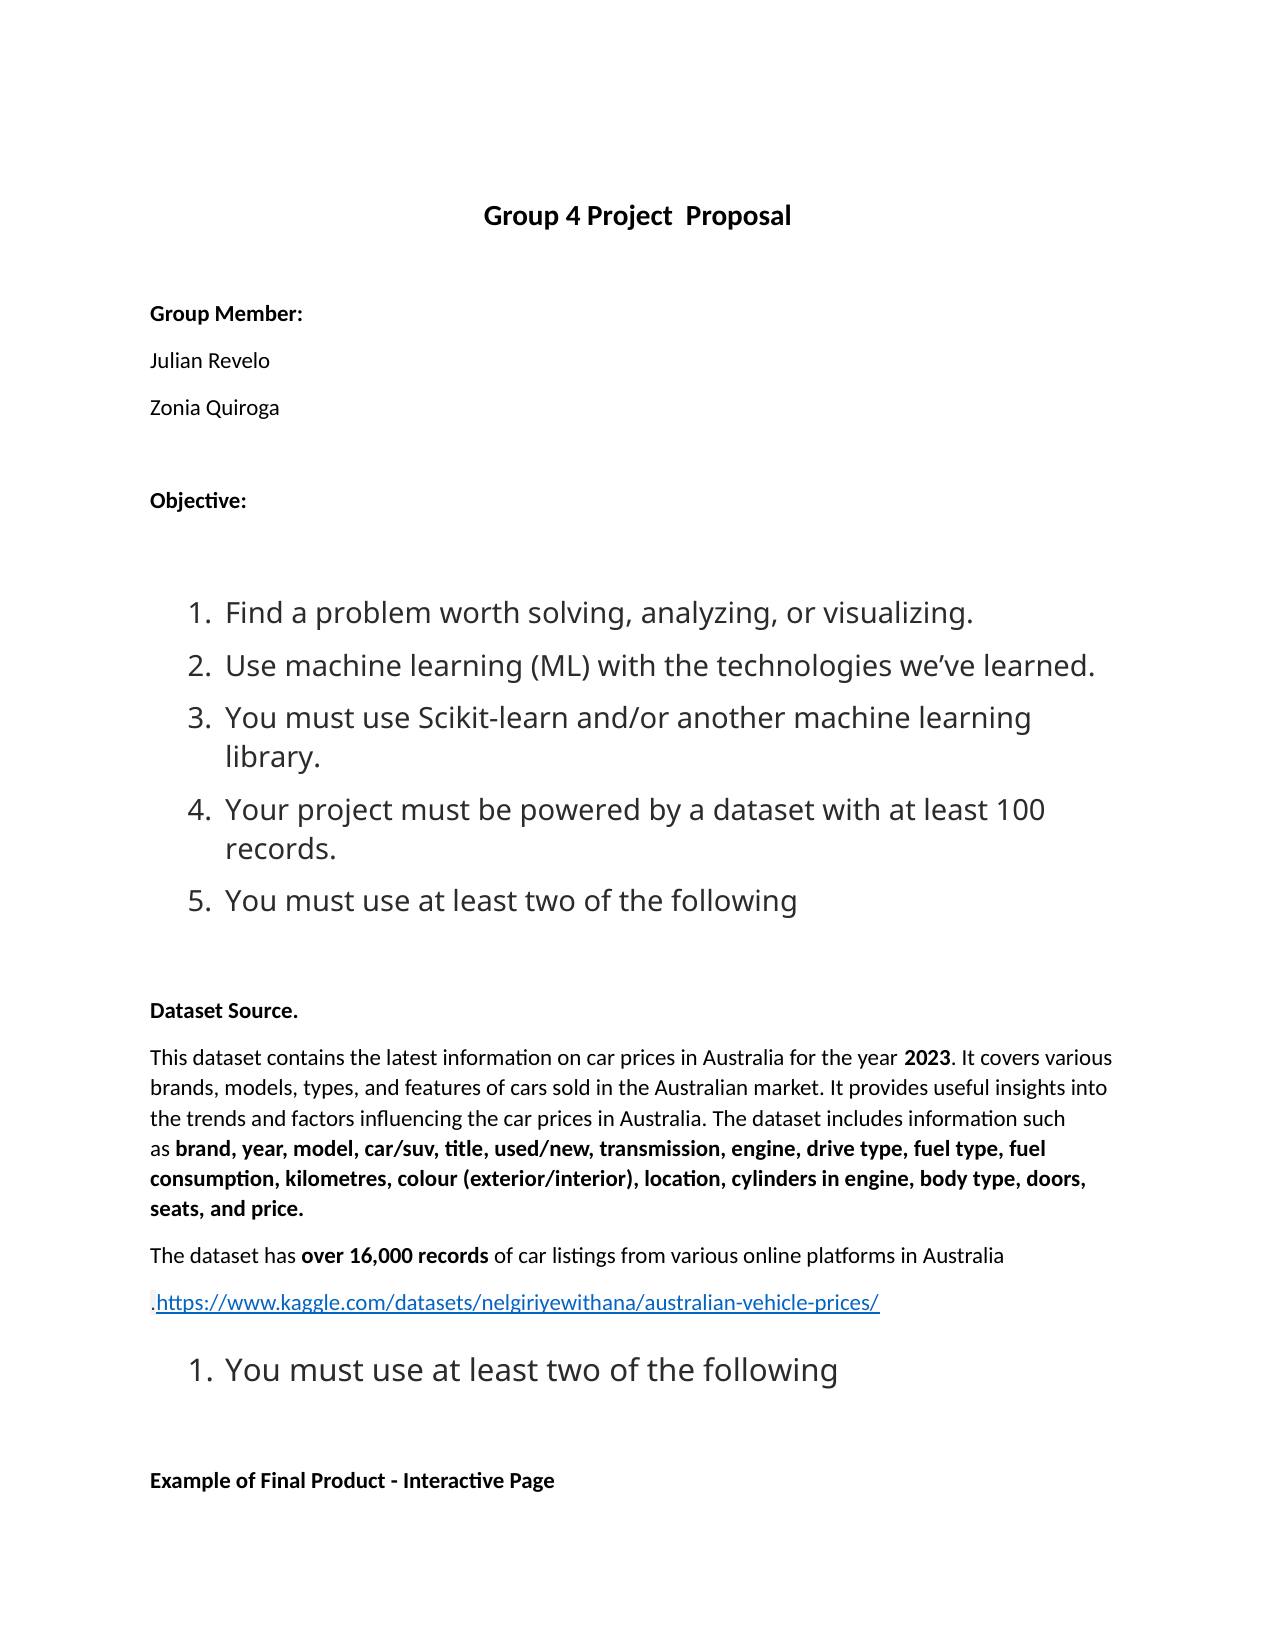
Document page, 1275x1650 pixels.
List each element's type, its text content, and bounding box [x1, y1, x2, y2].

text The dataset has over 16,000 records of car listings from various online platforms in Australia [150, 1241, 1125, 1269]
list You must use at least two of the following [187, 881, 1125, 920]
text Zonia Quiroga [150, 393, 1125, 421]
list Your project must be powered by a dataset with at least 100 records. [187, 789, 1125, 868]
text Julian Revelo [150, 346, 1125, 374]
text Group 4 Project Proposal [150, 197, 1125, 232]
list Find a problem worth solving, analyzing, or visualizing. [187, 593, 1125, 632]
text This dataset contains the latest information on car prices in Australia for the year 2023. It covers various brands, models, types, and features of cars sold in the Australian market. It provides useful insights into the trends and factors influencing the car prices in Australia. The dataset includes information such as brand, year, model, car/suv, title, used/new, transmission, engine, drive type, fuel type, fuel consumption, kilometres, colour (exterior/interior), location, cylinders in engine, body type, doors, seats, and price. [150, 1043, 1125, 1222]
text Objective: [150, 486, 1125, 514]
text Group Member: [150, 299, 1125, 327]
list You must use Scikit-learn and/or another machine learning library. [187, 697, 1125, 776]
text Example of Final Product - Interactive Page [150, 1466, 1125, 1494]
text Dataset Source. [150, 996, 1125, 1024]
list You must use at least two of the following [187, 1347, 1125, 1390]
list Use machine learning (ML) with the technologies we’ve learned. [187, 645, 1125, 684]
text .https://www.kaggle.com/datasets/nelgiriyewithana/australian-vehicle-prices/ [150, 1288, 1125, 1316]
